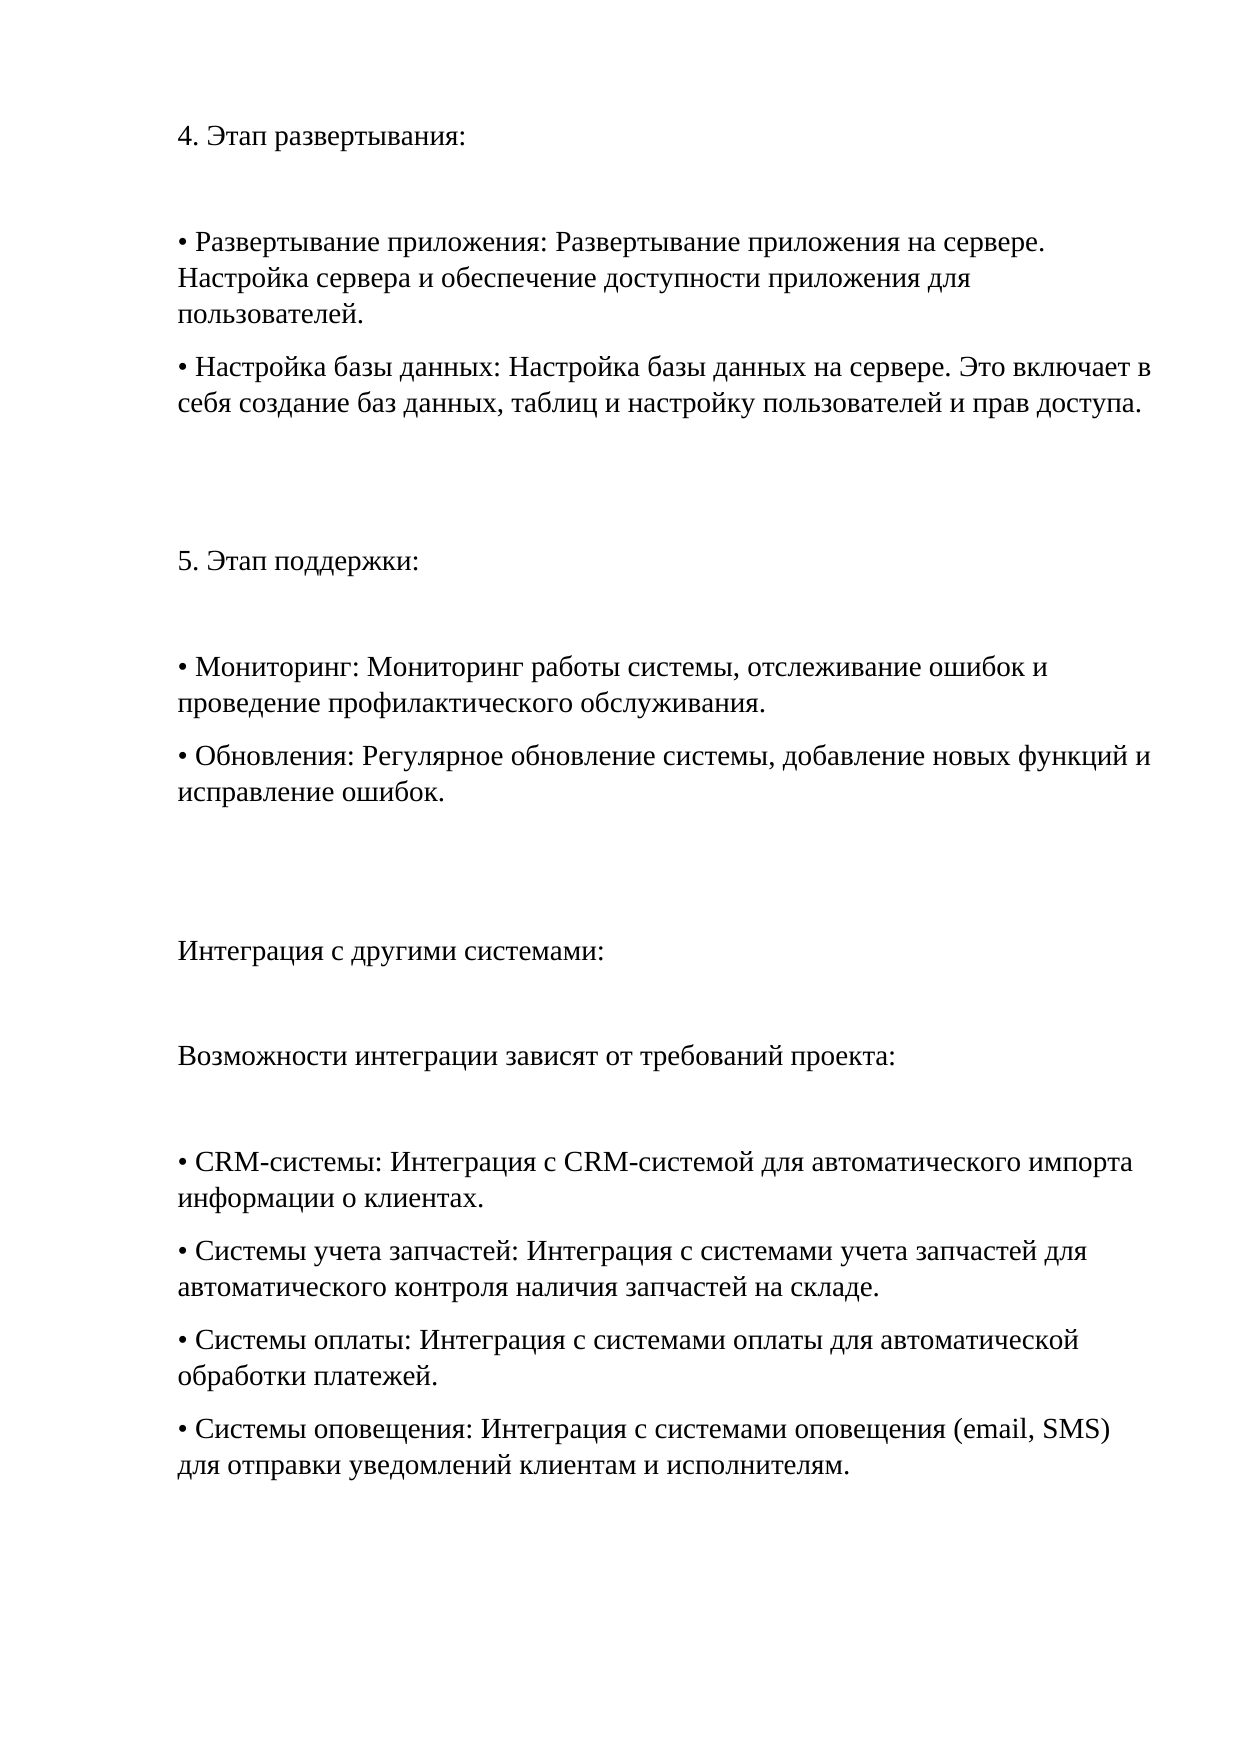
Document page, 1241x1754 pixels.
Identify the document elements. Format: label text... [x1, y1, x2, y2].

text • Системы учета запчастей: Интеграция с системами учета запчастей для автоматического контроля наличия запчастей на складе. [177, 1233, 1152, 1302]
text • Развертывание приложения: Развертывание приложения на сервере. Настройка сервера и обеспечение доступности приложения для пользователей. [177, 224, 1152, 329]
text Интеграция с другими системами: [177, 933, 1152, 966]
text 4. Этап развертывания: [177, 118, 1152, 152]
text • Системы оплаты: Интеграция с системами оплаты для автоматической обработки платежей. [177, 1322, 1152, 1391]
text • Мониторинг: Мониторинг работы системы, отслеживание ошибок и проведение профилактического обслуживания. [177, 649, 1152, 719]
text • Системы оповещения: Интеграция с системами оповещения (email, SMS) для отправки уведомлений клиентам и исполнителям. [177, 1411, 1152, 1480]
text Возможности интеграции зависят от требований проекта: [177, 1038, 1152, 1072]
text • Обновления: Регулярное обновление системы, добавление новых функций и исправление ошибок. [177, 738, 1152, 808]
text • Настройка базы данных: Настройка базы данных на сервере. Это включает в себя создание баз данных, таблиц и настройку пользователей и прав доступа. [177, 349, 1152, 418]
text 5. Этап поддержки: [177, 543, 1152, 577]
text • CRM-системы: Интеграция с CRM-системой для автоматического импорта информации о клиентах. [177, 1144, 1152, 1213]
